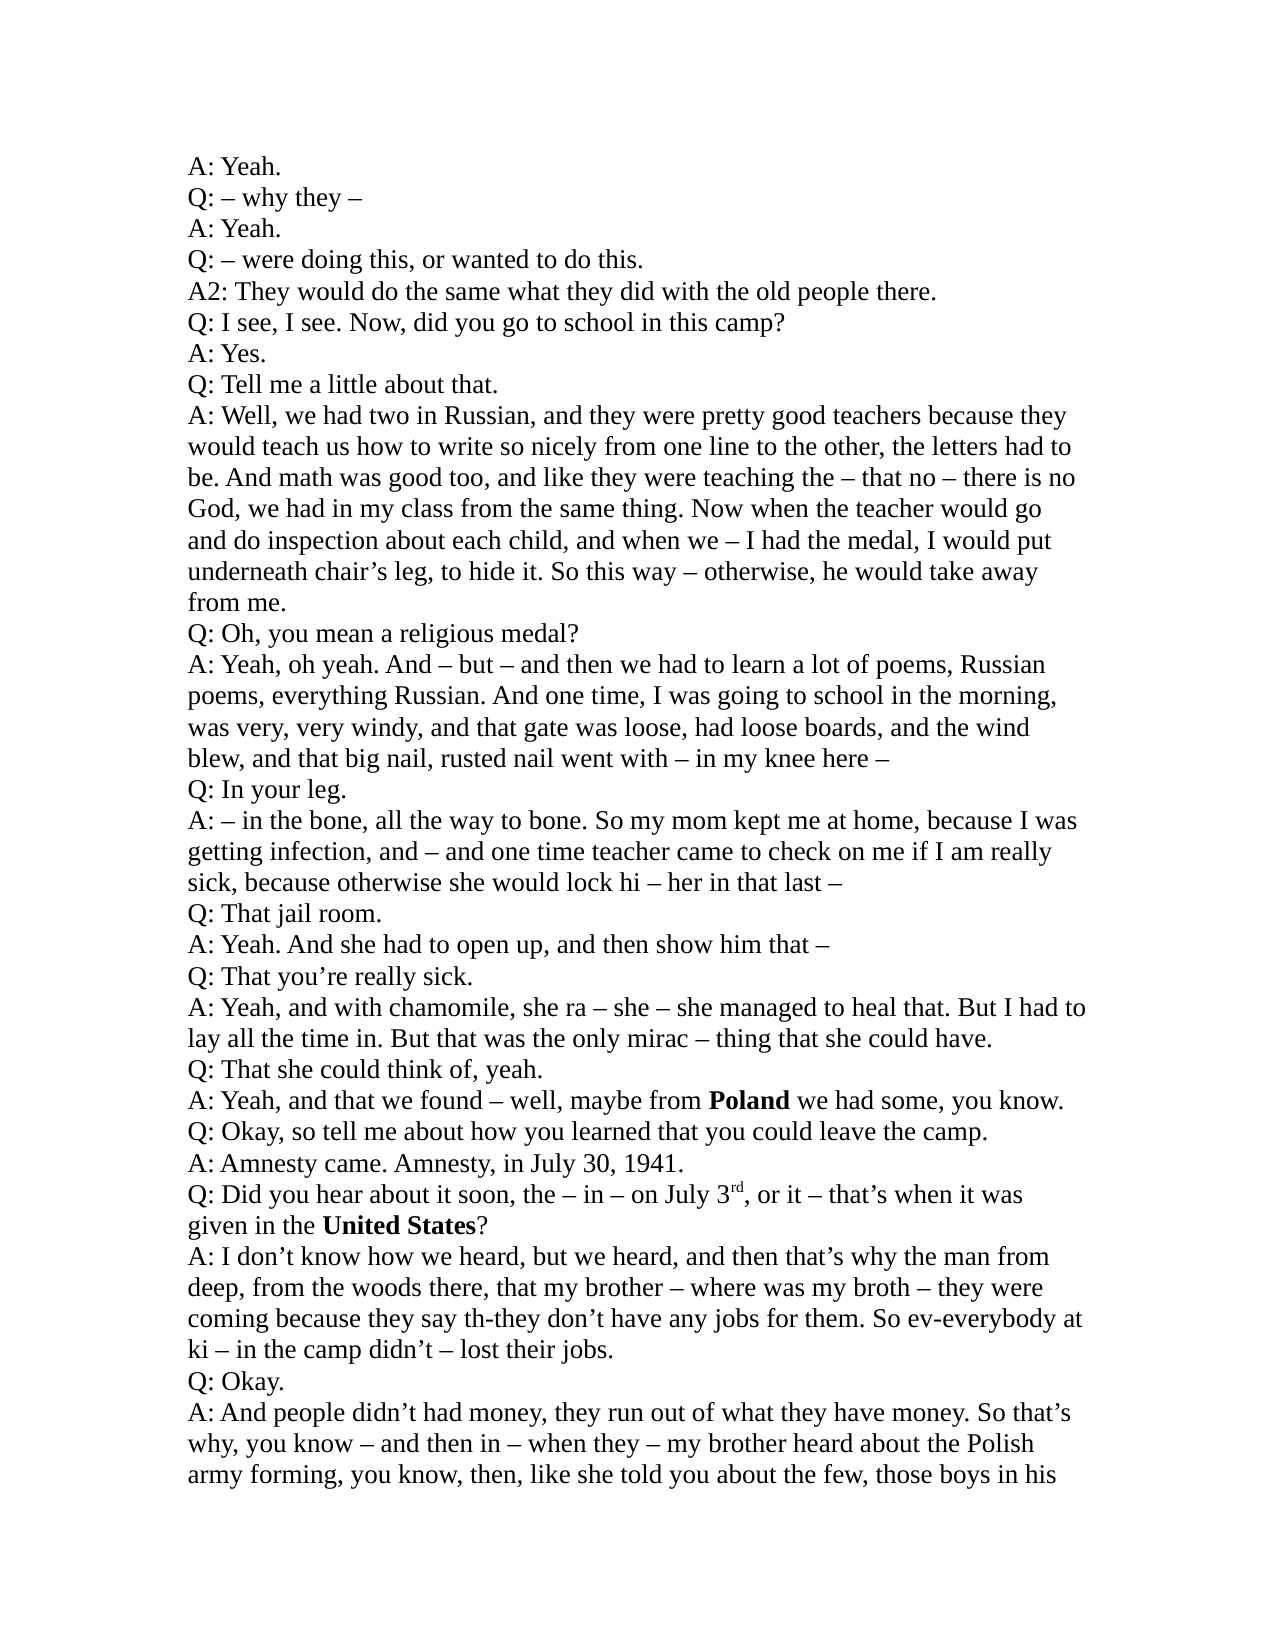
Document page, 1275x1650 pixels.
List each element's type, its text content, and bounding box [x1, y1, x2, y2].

text Q: – that they – if they took you two, then they would have been able to take her out and – and shoot her or destroy her in some way. [187, 150, 1087, 212]
text Q: I see, I see. Now, did you go to school in this camp? [187, 461, 1087, 493]
text A: Yeah. [187, 368, 1087, 399]
text Q: That you’re really sick. [187, 1116, 1087, 1147]
text Q: Okay, so tell me about how you learned that you could leave the camp. [187, 1271, 1087, 1302]
text A: Yeah, and that we found – well, maybe from Poland we had some, you know. [187, 1240, 1087, 1271]
text Q: That jail room. [187, 1053, 1087, 1084]
text Q: Did you hear about it soon, the – in – on July 3rd, or it – that’s when it was given in the United States? [187, 1333, 1087, 1396]
text A: Amnesty came. Amnesty, in July 30, 1941. [187, 1302, 1087, 1333]
text Q: In your leg. [187, 929, 1087, 960]
text Q: Yeah, but you know – yeah, it sounds like in both cases, it’s supposition. You don’t know really why – [187, 243, 1087, 306]
text Q: That she could think of, yeah. [187, 1209, 1087, 1240]
text Q: Tell me a little about that. [187, 524, 1087, 555]
text A: That I don’t know. [187, 212, 1087, 243]
text A: Yeah. [187, 306, 1087, 337]
text A: – in the bone, all the way to bone. So my mom kept me at home, because I was getting infection, and – and one time teacher came to check on me if I am really sick, because otherwise she would lock hi – her in that last – [187, 960, 1087, 1053]
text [187, 1396, 1087, 1458]
text A: Yeah. And she had to open up, and then show him that – [187, 1084, 1087, 1116]
text A: Yes. [187, 493, 1087, 524]
text Q: Oh, you mean a religious medal? A: Yeah, oh yeah. And – but – and then we had to learn a lot of poems, Russian poems, everything Russian. And one time, I was going to school in the morning, was very, very windy, and that gate was loose, had loose boards, and the wind blew, and that big nail, rusted nail went with – in my knee here – [187, 773, 1087, 929]
text A: Yeah, and with chamomile, she ra – she – she managed to heal that. But I had to lay all the time in. But that was the only mirac – thing that she could have. [187, 1147, 1087, 1209]
text A: Well, we had two in Russian, and they were pretty good teachers because they would teach us how to write so nicely from one line to the other, the letters had to be. And math was good too, and like they were teaching the – that no – there is no God, we had in my class from the same thing. Now when the teacher would go and do inspection about each child, and when we – I had the medal, I would put underneath chair’s leg, to hide it. So this way – otherwise, he would take away from me. [187, 555, 1087, 773]
text Q: – were doing this, or wanted to do this. [187, 399, 1087, 430]
text Q: – why they – [187, 337, 1087, 368]
text A2: They would do the same what they did with the old people there. [187, 430, 1087, 461]
